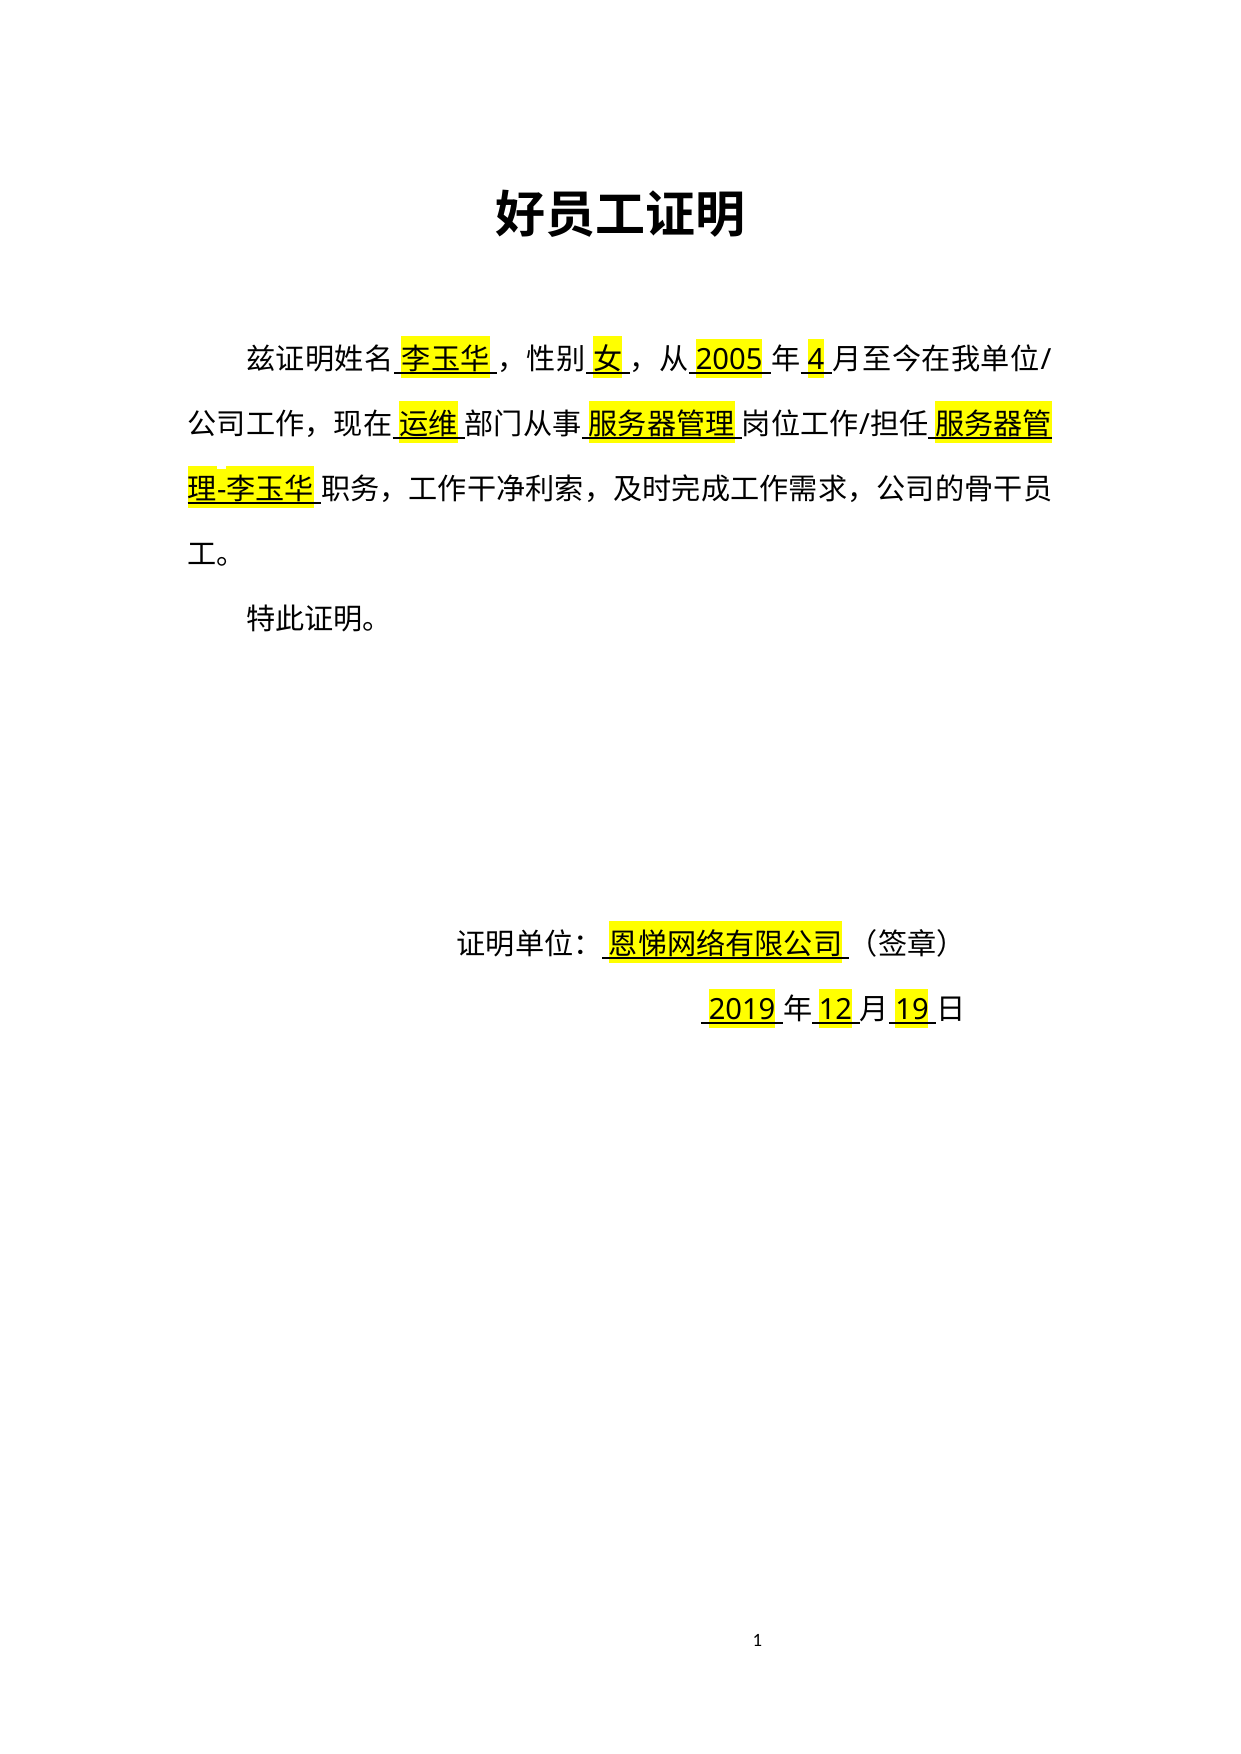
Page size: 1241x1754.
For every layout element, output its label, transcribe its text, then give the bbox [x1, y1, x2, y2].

text 证明单位： 恩悌网络有限公司 （签章） [187, 909, 965, 974]
text 兹证明姓名 李玉华 ，性别 女 ，从 2005 年 4 月至今在我单位/公司工作，现在 运维 部门从事 服务器管理 岗位工作/担任 服务器管理-李玉华 职务，工作干净利索，及时完成工作需求，公司的骨干员工。 [187, 324, 1053, 584]
text 好员工证明 [187, 162, 1053, 259]
text 2019 年 12 月 19 日 [187, 974, 965, 1039]
text 特此证明。 [187, 584, 1053, 649]
